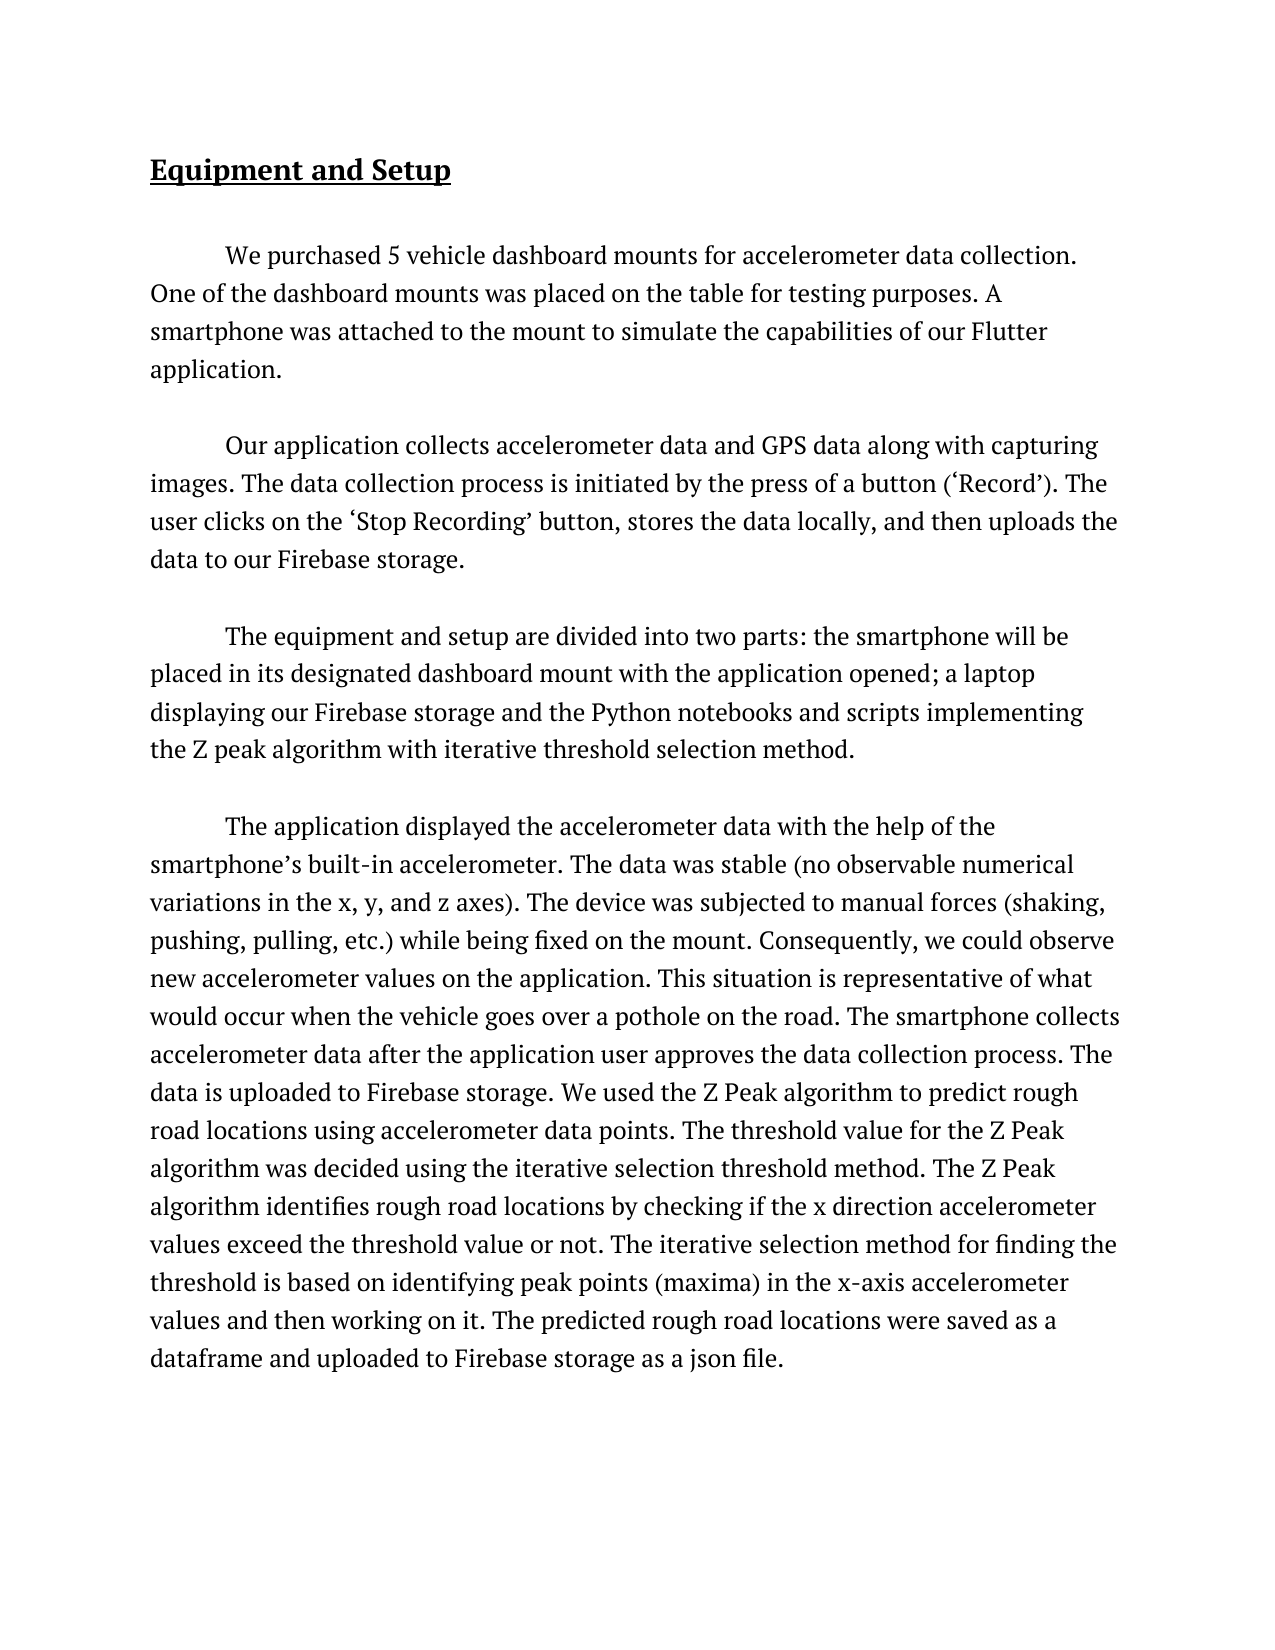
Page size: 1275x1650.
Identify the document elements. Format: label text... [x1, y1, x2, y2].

text The equipment and setup are divided into two parts: the smartphone will be placed in its designated dashboard mount with the application opened; a laptop displaying our Firebase storage and the Python notebooks and scripts implementing the Z peak algorithm with iterative threshold selection method. [150, 619, 1125, 766]
text Equipment and Setup [150, 150, 1125, 189]
text Our application collects accelerometer data and GPS data along with capturing images. The data collection process is initiated by the press of a button (‘Record’). The user clicks on the ‘Stop Recording’ button, stores the data locally, and then uploads the data to our Firebase storage. [150, 429, 1125, 576]
text The application displayed the accelerometer data with the help of the smartphone’s built-in accelerometer. The data was stable (no observable numerical variations in the x, y, and z axes). The device was subjected to manual forces (shaking, pushing, pulling, etc.) while being fixed on the mount. Consequently, we could observe new accelerometer values on the application. This situation is representative of what would occur when the vehicle goes over a pothole on the road. The smartphone collects accelerometer data after the application user approves the data collection process. The data is uploaded to Firebase storage. We used the Z Peak algorithm to predict rough road locations using accelerometer data points. The threshold value for the Z Peak algorithm was decided using the iterative selection threshold method. The Z Peak algorithm identifies rough road locations by checking if the x direction accelerometer values exceed the threshold value or not. The iterative selection method for finding the threshold is based on identifying peak points (maxima) in the x-axis accelerometer values and then working on it. The predicted rough road locations were saved as a dataframe and uploaded to Firebase storage as a json file. [150, 809, 1125, 1374]
text We purchased 5 vehicle dashboard mounts for accelerometer data collection. One of the dashboard mounts was placed on the table for testing purposes. A smartphone was attached to the mount to simulate the capabilities of our Flutter application. [150, 239, 1125, 386]
